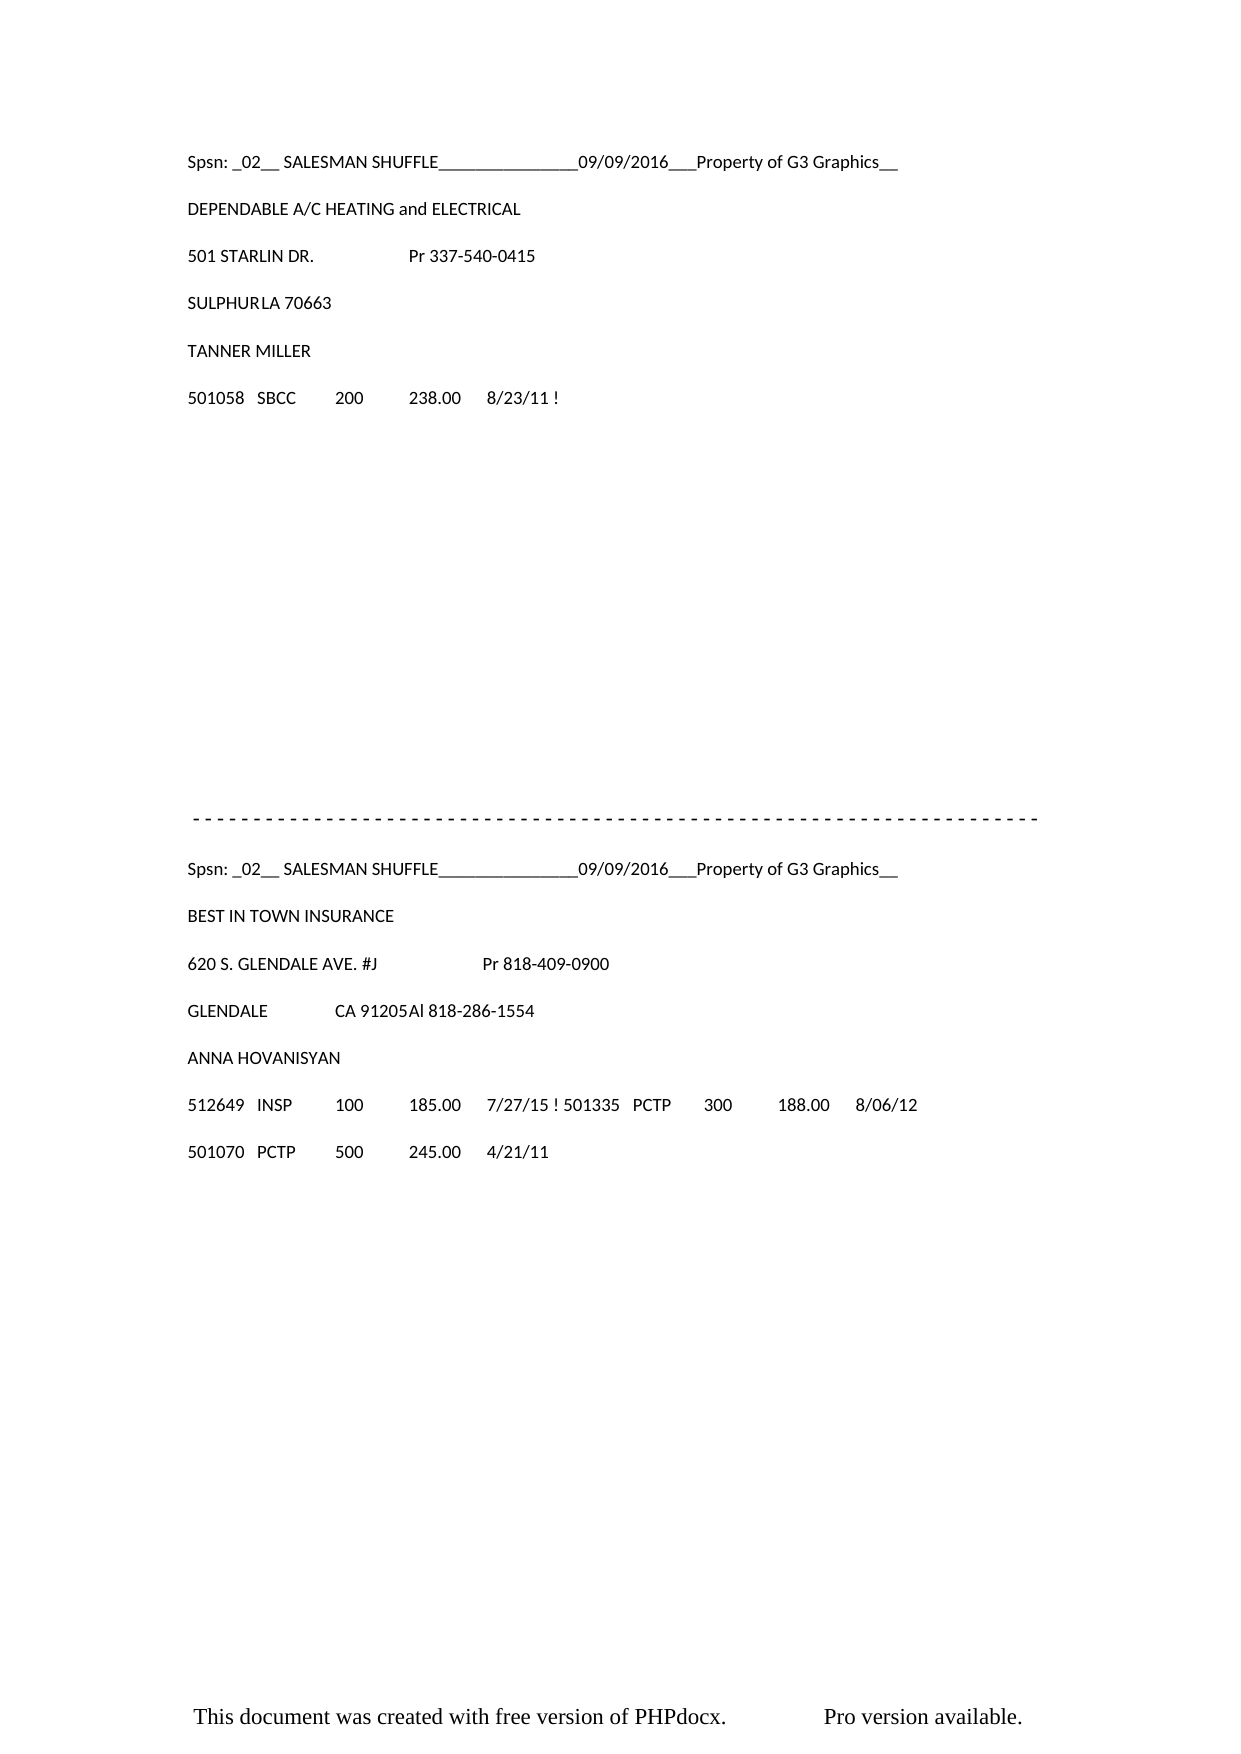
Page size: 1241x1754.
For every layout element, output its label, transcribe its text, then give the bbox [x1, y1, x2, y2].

text BEST IN TOWN INSURANCE [187, 904, 1053, 927]
text 501 STARLIN DR. Pr 337-540-0415 [187, 244, 1053, 267]
text 620 S. GLENDALE AVE. #J Pr 818-409-0900 [187, 952, 1053, 974]
text DEPENDABLE A/C HEATING and ELECTRICAL [187, 197, 1053, 220]
text - - - - - - - - - - - - - - - - - - - - - - - - - - - - - - - - - - - - - - - - - - - - - - - - - - - - - - - - - - - - - - - - - - - - - - [187, 804, 1053, 832]
text 501058 SBCC 200 238.00 8/23/11 ! [187, 386, 1053, 409]
text 512649 INSP 100 185.00 7/27/15 ! 501335 PCTP 300 188.00 8/06/12 [187, 1093, 1053, 1116]
text GLENDALE CA 91205 Al 818-286-1554 [187, 999, 1053, 1022]
text 501070 PCTP 500 245.00 4/21/11 [187, 1140, 1053, 1163]
text TANNER MILLER [187, 339, 1053, 362]
text SULPHUR LA 70663 [187, 292, 1053, 314]
text Spsn: _02__ SALESMAN SHUFFLE_______________09/09/2016___Property of G3 Graphics__ [187, 857, 1053, 880]
text ANNA HOVANISYAN [187, 1046, 1053, 1069]
text Spsn: _02__ SALESMAN SHUFFLE_______________09/09/2016___Property of G3 Graphics__ [187, 150, 1053, 173]
